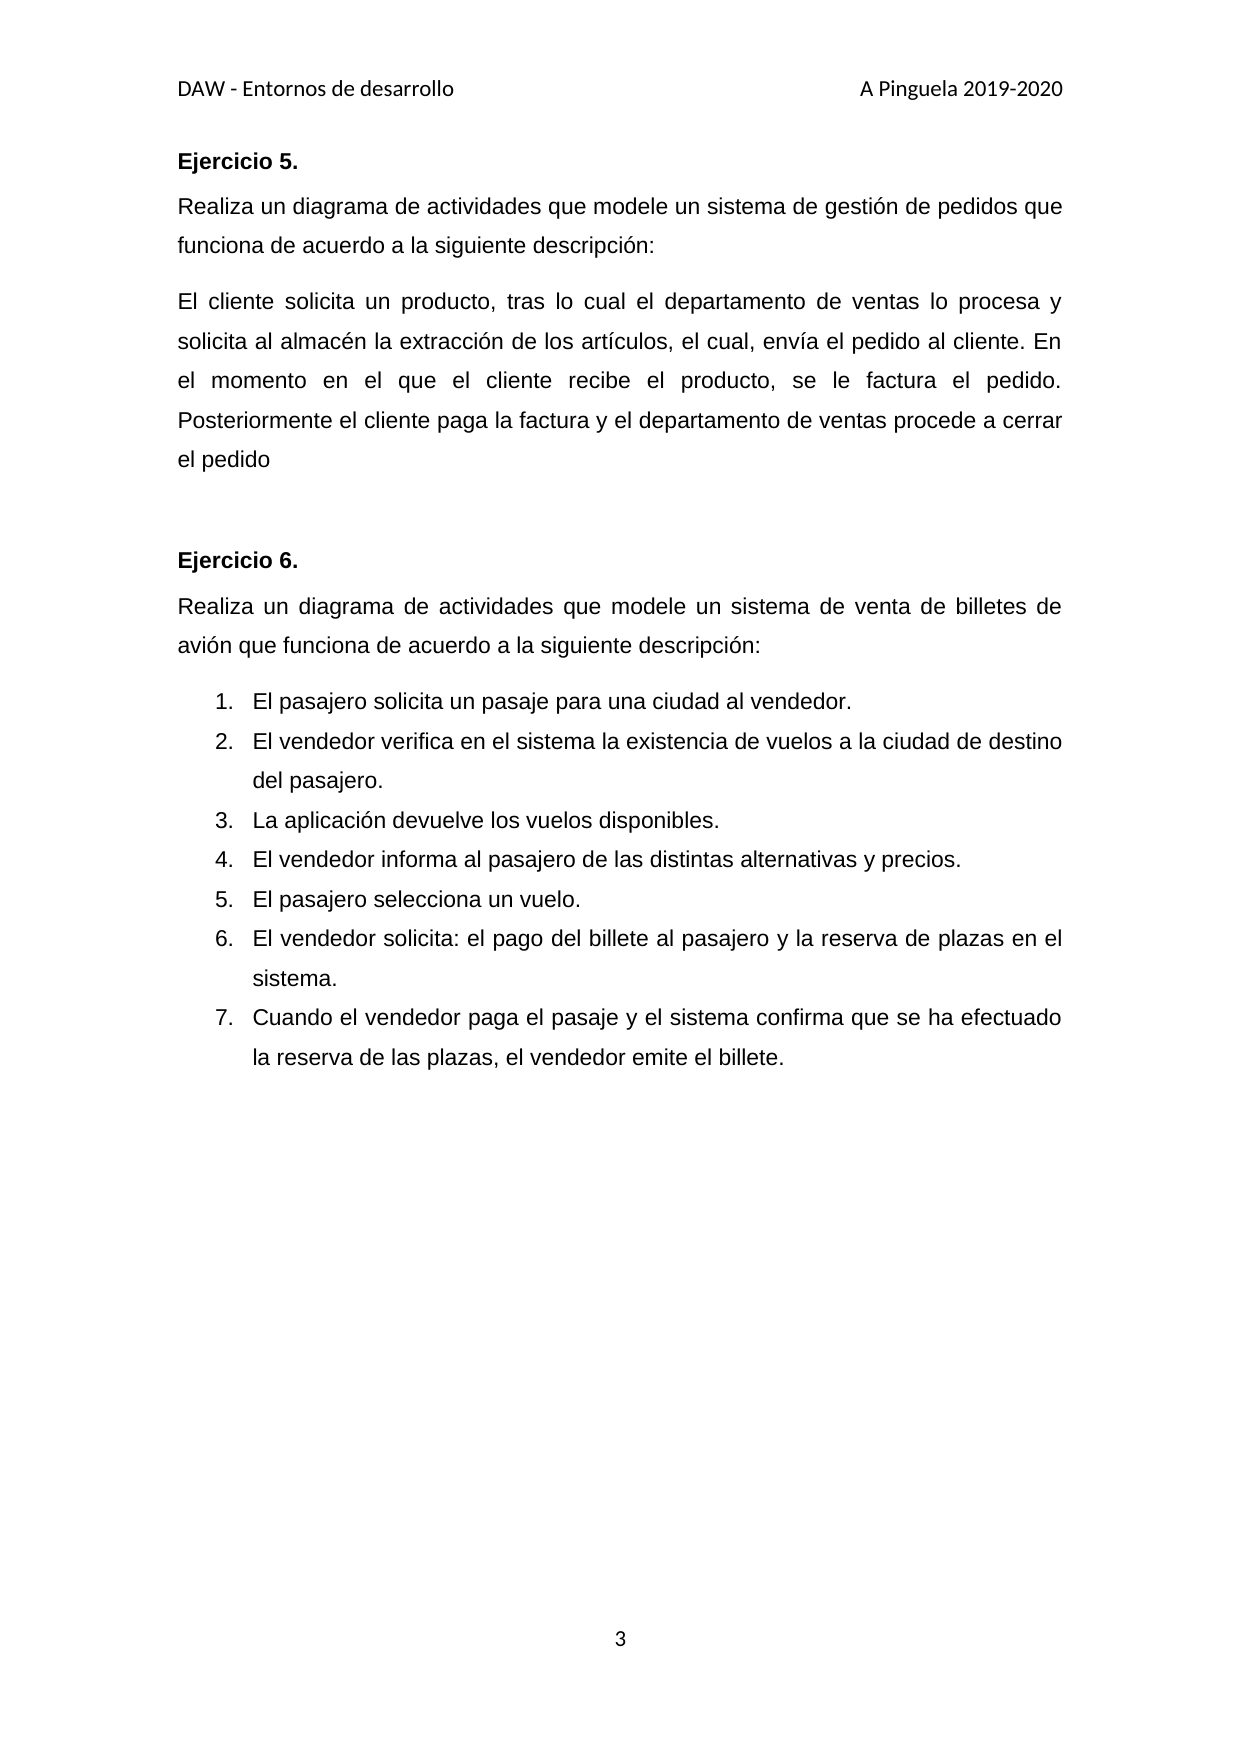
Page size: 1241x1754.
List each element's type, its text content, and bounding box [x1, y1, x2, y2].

list El vendedor informa al pasajero de las distintas alternativas y precios. [215, 846, 1063, 872]
list El vendedor verifica en el sistema la existencia de vuelos a la ciudad de destino del pasajero. [215, 728, 1063, 793]
text Ejercicio 5. [177, 148, 1063, 174]
list El pasajero solicita un pasaje para una ciudad al vendedor. [215, 688, 1063, 714]
list Cuando el vendedor paga el pasaje y el sistema confirma que se ha efectuado la reserva de las plazas, el vendedor emite el billete. [215, 1004, 1063, 1070]
text Realiza un diagrama de actividades que modele un sistema de gestión de pedidos que funciona de acuerdo a la siguiente descripción: [177, 193, 1063, 258]
list La aplicación devuelve los vuelos disponibles. [215, 807, 1063, 833]
list El vendedor solicita: el pago del billete al pasajero y la reserva de plazas en el sistema. [215, 925, 1063, 991]
text Realiza un diagrama de actividades que modele un sistema de venta de billetes de avión que funciona de acuerdo a la siguiente descripción: [177, 593, 1063, 658]
text El cliente solicita un producto, tras lo cual el departamento de ventas lo procesa y solicita al almacén la extracción de los artículos, el cual, envía el pedido al cliente. En el momento en el que el cliente recibe el producto, se le factura el pedido. Posteriormente el cliente paga la factura y el departamento de ventas procede a cerrar el pedido [177, 288, 1063, 473]
text Ejercicio 6. [177, 547, 1063, 574]
list El pasajero selecciona un vuelo. [215, 886, 1063, 912]
